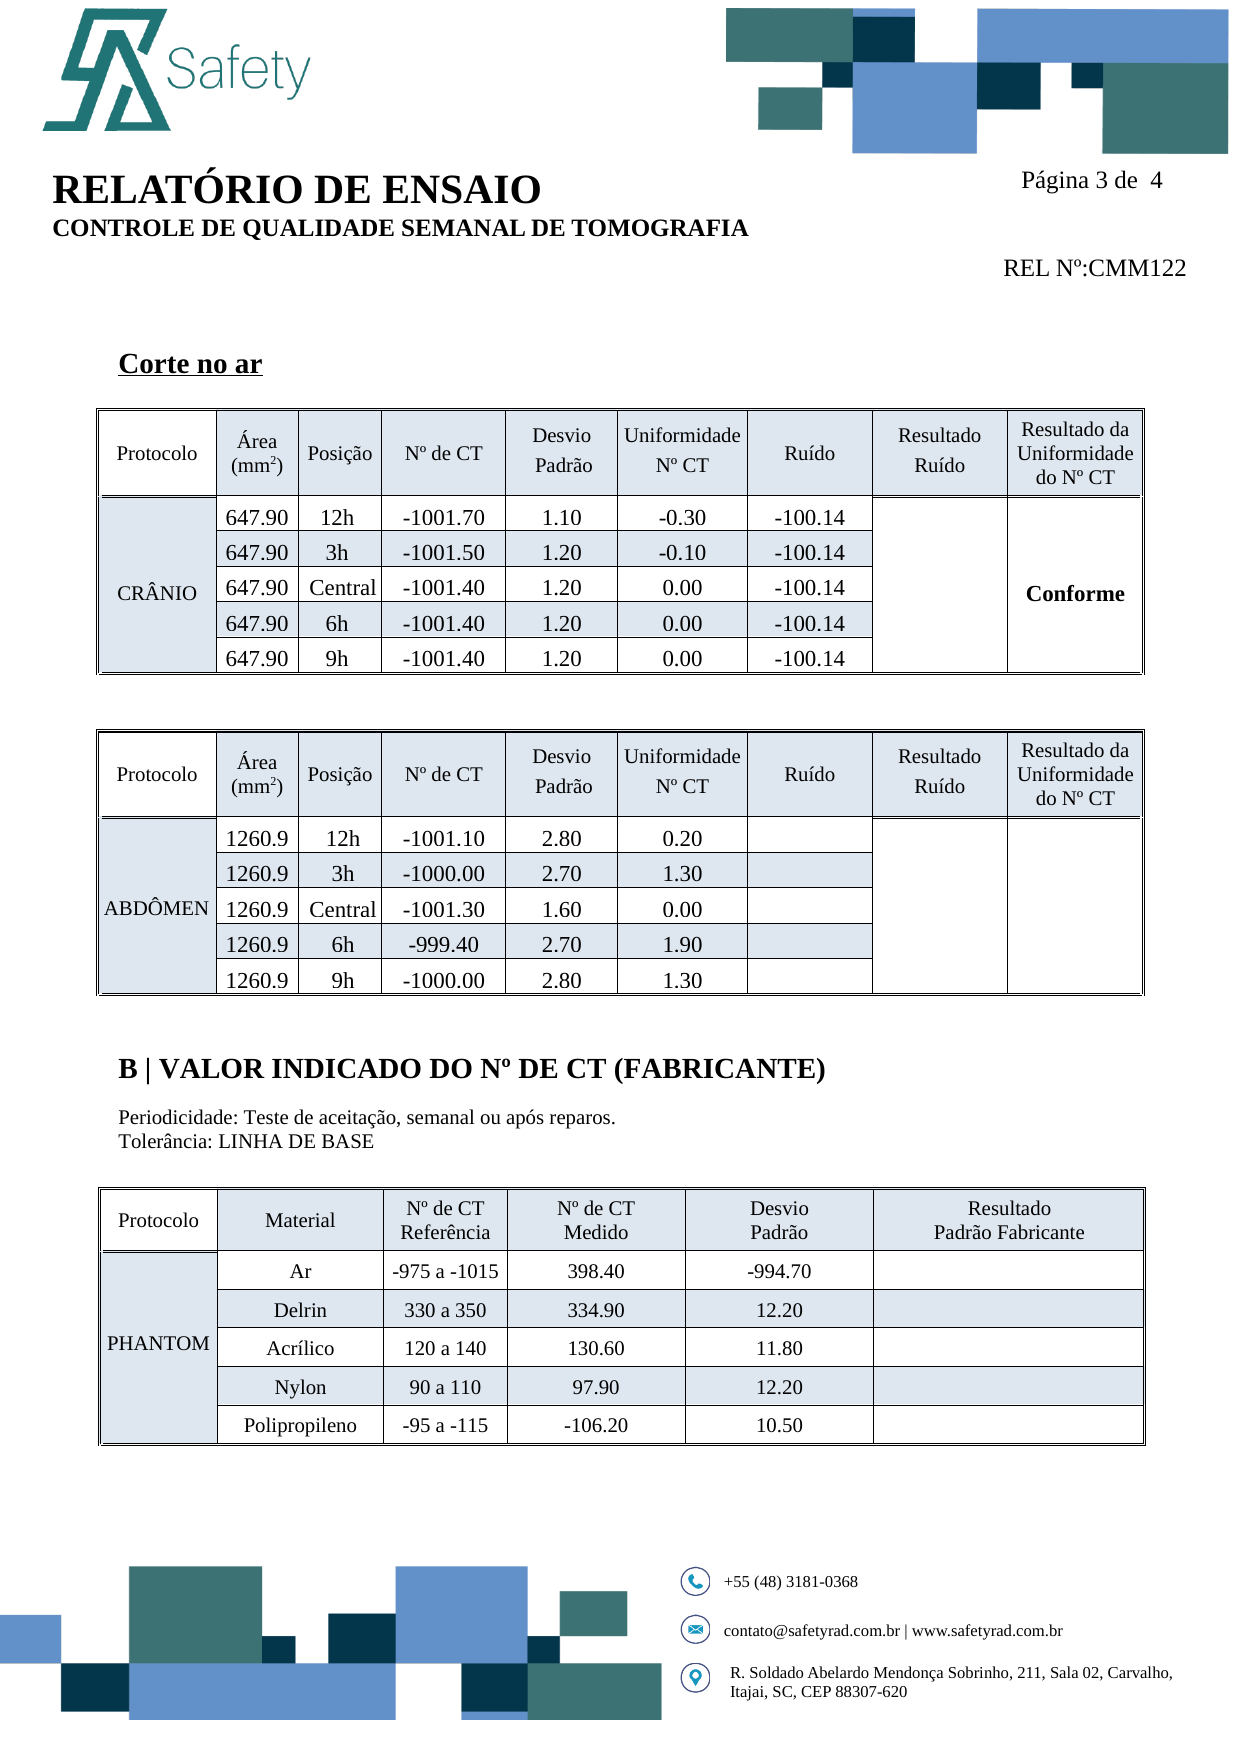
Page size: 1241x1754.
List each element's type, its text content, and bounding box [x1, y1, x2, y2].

table_cell 1.20 [506, 638, 617, 672]
table_cell 6h [299, 924, 381, 958]
table_cell ABDÔMEN [98, 816, 216, 993]
table_cell [1008, 816, 1143, 993]
table_cell 1260.90 [217, 853, 298, 887]
text B | VALOR INDICADO DO Nº DE CT (FABRICANTE) [118, 1051, 1122, 1084]
table_cell -994.70 [686, 1251, 873, 1289]
table_cell 647.90 [217, 602, 298, 636]
table_cell -1000.00 [382, 959, 505, 993]
table_header Resultado Ruído [873, 733, 1007, 816]
table_header Posição [299, 411, 381, 495]
text Periodicidade: Teste de aceitação, semanal ou após reparos. [118, 1105, 1226, 1129]
table_cell 130.60 [508, 1328, 685, 1366]
table_cell [748, 959, 872, 993]
table_cell -1001.70 [382, 496, 505, 530]
table_cell 0.00 [618, 602, 747, 636]
table_header Desvio Padrão [506, 733, 617, 816]
table_cell Central [299, 567, 381, 601]
table_cell 2.80 [506, 959, 617, 993]
picture [725, 8, 1229, 154]
table_header Área (mm2) [217, 411, 298, 495]
table_cell CRÂNIO [99, 495, 216, 672]
table_cell Central [299, 888, 381, 922]
table_header Desvio Padrão [506, 411, 617, 495]
table_cell 1.20 [506, 567, 617, 601]
table_cell 11.80 [686, 1328, 873, 1366]
table_header Material [218, 1190, 383, 1250]
table_cell -100.14 [748, 638, 872, 672]
table_cell 0.20 [618, 817, 747, 852]
table_cell -100.14 [748, 602, 872, 636]
table_cell 1.60 [506, 888, 617, 922]
table_cell [874, 1251, 1143, 1289]
table_cell 334.90 [508, 1290, 685, 1327]
picture [680, 1663, 710, 1693]
table_cell 1260.90 [217, 888, 298, 922]
table_cell 97.90 [508, 1367, 685, 1404]
table_header Uniformidade Nº CT [618, 733, 747, 816]
table_cell -100.14 [748, 567, 872, 601]
table_cell [874, 1367, 1143, 1404]
table_cell -1001.40 [382, 567, 505, 601]
table_cell 6h [299, 602, 381, 636]
table_cell 647.90 [217, 567, 298, 601]
table_header Protocolo [101, 1190, 217, 1250]
table_cell [873, 819, 1007, 993]
text Corte no ar [118, 346, 1228, 379]
table_cell Delrin [218, 1290, 383, 1327]
table_header Nº de CT [382, 411, 505, 495]
table_cell -100.14 [748, 531, 872, 566]
picture [42, 8, 311, 131]
table_cell [874, 1406, 1143, 1443]
table_cell 647.90 [217, 531, 298, 566]
table_header Desvio Padrão [686, 1190, 873, 1250]
table_cell 2.70 [506, 853, 617, 887]
table_cell 398.40 [508, 1251, 685, 1289]
table_header Nº de CT Medido [508, 1190, 685, 1250]
table_cell -100.14 [748, 496, 872, 530]
table_cell Polipropileno [218, 1406, 383, 1443]
table_header Área (mm2) [217, 733, 298, 816]
table_cell 9h [299, 638, 381, 672]
table_cell PHANTOM [99, 1250, 217, 1443]
table_cell 3h [299, 531, 381, 566]
table_cell Nylon [218, 1367, 383, 1404]
table_cell -1000.00 [382, 853, 505, 887]
table_cell -1001.30 [382, 888, 505, 922]
table_cell 0.00 [618, 638, 747, 672]
table_cell 647.90 [217, 638, 298, 672]
table_cell 0.00 [618, 567, 747, 601]
table_cell -1001.50 [382, 531, 505, 566]
table_header Ruído [748, 733, 872, 816]
table_cell 2.80 [506, 817, 617, 852]
table_cell -95 a -115 [384, 1406, 507, 1443]
table_cell 1.20 [506, 602, 617, 636]
table_cell -975 a -1015 [384, 1251, 507, 1289]
table_cell -1001.10 [382, 817, 505, 852]
table_cell 12.20 [686, 1367, 873, 1404]
table_header Protocolo [99, 411, 216, 495]
text Tolerância: LINHA DE BASE [118, 1129, 1226, 1153]
table_cell 120 a 140 [384, 1328, 507, 1366]
table_cell [748, 853, 872, 887]
table_cell 10.50 [686, 1406, 873, 1443]
table_header Ruído [748, 411, 872, 495]
table_cell Ar [218, 1251, 383, 1289]
table_cell 1.10 [506, 496, 617, 530]
table_header Resultado da Uniformidade do Nº CT [1008, 733, 1142, 816]
table_cell -1001.40 [382, 638, 505, 672]
picture [0, 1566, 662, 1720]
picture [680, 1566, 710, 1596]
table_cell [748, 888, 872, 922]
table_cell 0.00 [618, 888, 747, 922]
table_cell Conforme [1008, 495, 1142, 672]
table_cell -999.40 [382, 924, 505, 958]
table_cell 90 a 110 [384, 1367, 507, 1404]
table_cell 1.20 [506, 531, 617, 566]
table_cell [873, 498, 1007, 672]
table_cell 3h [299, 853, 381, 887]
table_header Resultado Padrão Fabricante [874, 1190, 1143, 1250]
table_header Resultado Ruído [873, 411, 1007, 495]
table_cell 647.90 [217, 496, 298, 530]
table_header Nº de CT Referência [384, 1190, 507, 1250]
table_cell 1.90 [618, 924, 747, 958]
table_cell -0.30 [618, 496, 747, 530]
table_cell [874, 1290, 1143, 1327]
table_header Resultado da Uniformidade do Nº CT [1008, 411, 1142, 495]
table_cell 1260.90 [217, 924, 298, 958]
table_cell 2.70 [506, 924, 617, 958]
table_cell [748, 817, 872, 852]
table_cell 12.20 [686, 1290, 873, 1327]
table_cell 1260.90 [217, 959, 298, 993]
table_cell 12h [299, 496, 381, 530]
table_header Posição [299, 733, 381, 816]
table_cell -106.20 [508, 1406, 685, 1443]
table_cell 1.30 [618, 853, 747, 887]
table_header Uniformidade Nº CT [618, 411, 747, 495]
table_header Protocolo [99, 733, 216, 816]
picture [680, 1614, 710, 1644]
table_cell 330 a 350 [384, 1290, 507, 1327]
table_cell -1001.40 [382, 602, 505, 636]
table_cell Acrílico [218, 1328, 383, 1366]
table_cell 12h [299, 817, 381, 852]
table_cell -0.10 [618, 531, 747, 566]
table_cell [874, 1328, 1143, 1366]
table_cell 1260.90 [217, 817, 298, 852]
table_header Nº de CT [382, 733, 505, 816]
table_cell 1.30 [618, 959, 747, 993]
table_cell 9h [299, 959, 381, 993]
table_cell [748, 924, 872, 958]
